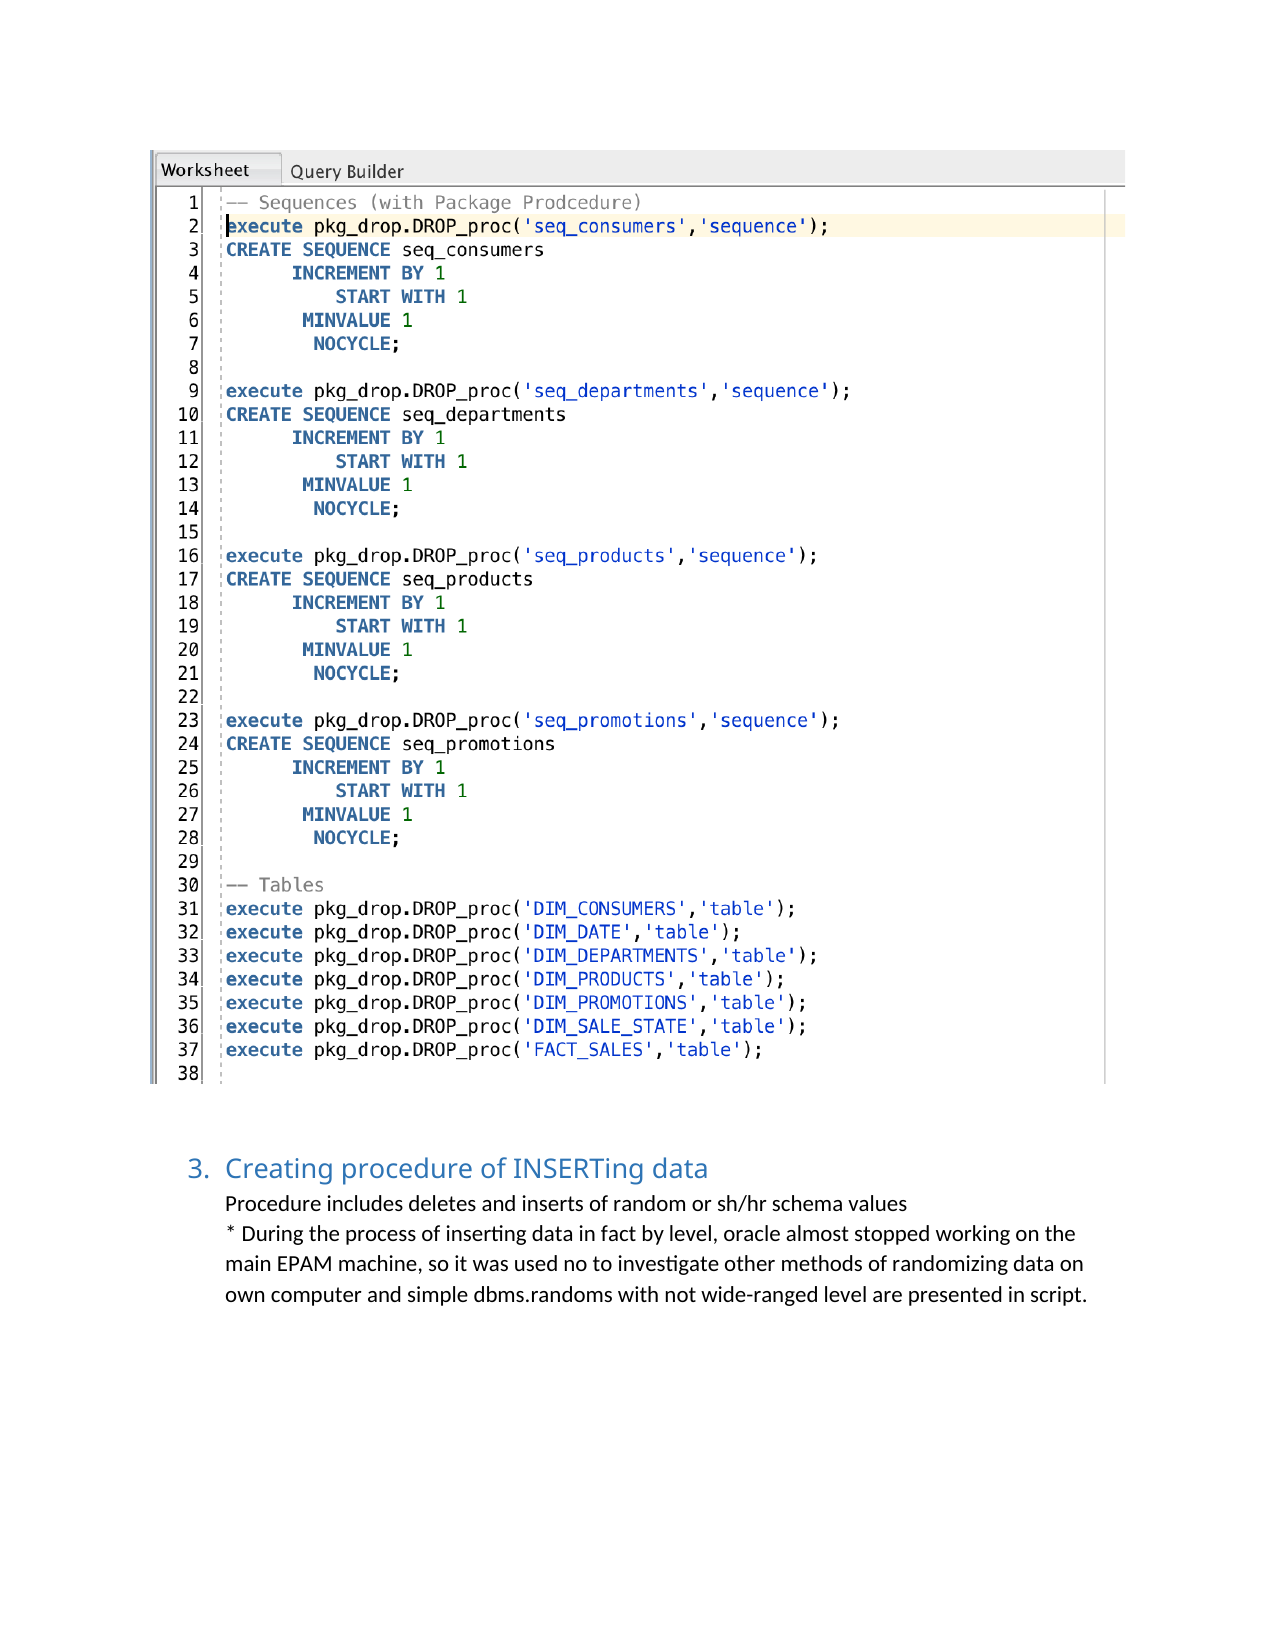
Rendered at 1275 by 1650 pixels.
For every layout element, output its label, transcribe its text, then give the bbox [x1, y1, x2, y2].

picture [150, 150, 1125, 1084]
list * During the process of inserting data in fact by level, oracle almost stopped working on the main EPAM machine, so it was used no to investigate other methods of randomizing data on own computer and simple dbms.randoms with not wide-ranged level are presented in script. [225, 1219, 1125, 1308]
subtitle Creating procedure of INSERTing data [187, 1149, 1125, 1186]
list Procedure includes deletes and inserts of random or sh/hr schema values [225, 1189, 1125, 1217]
